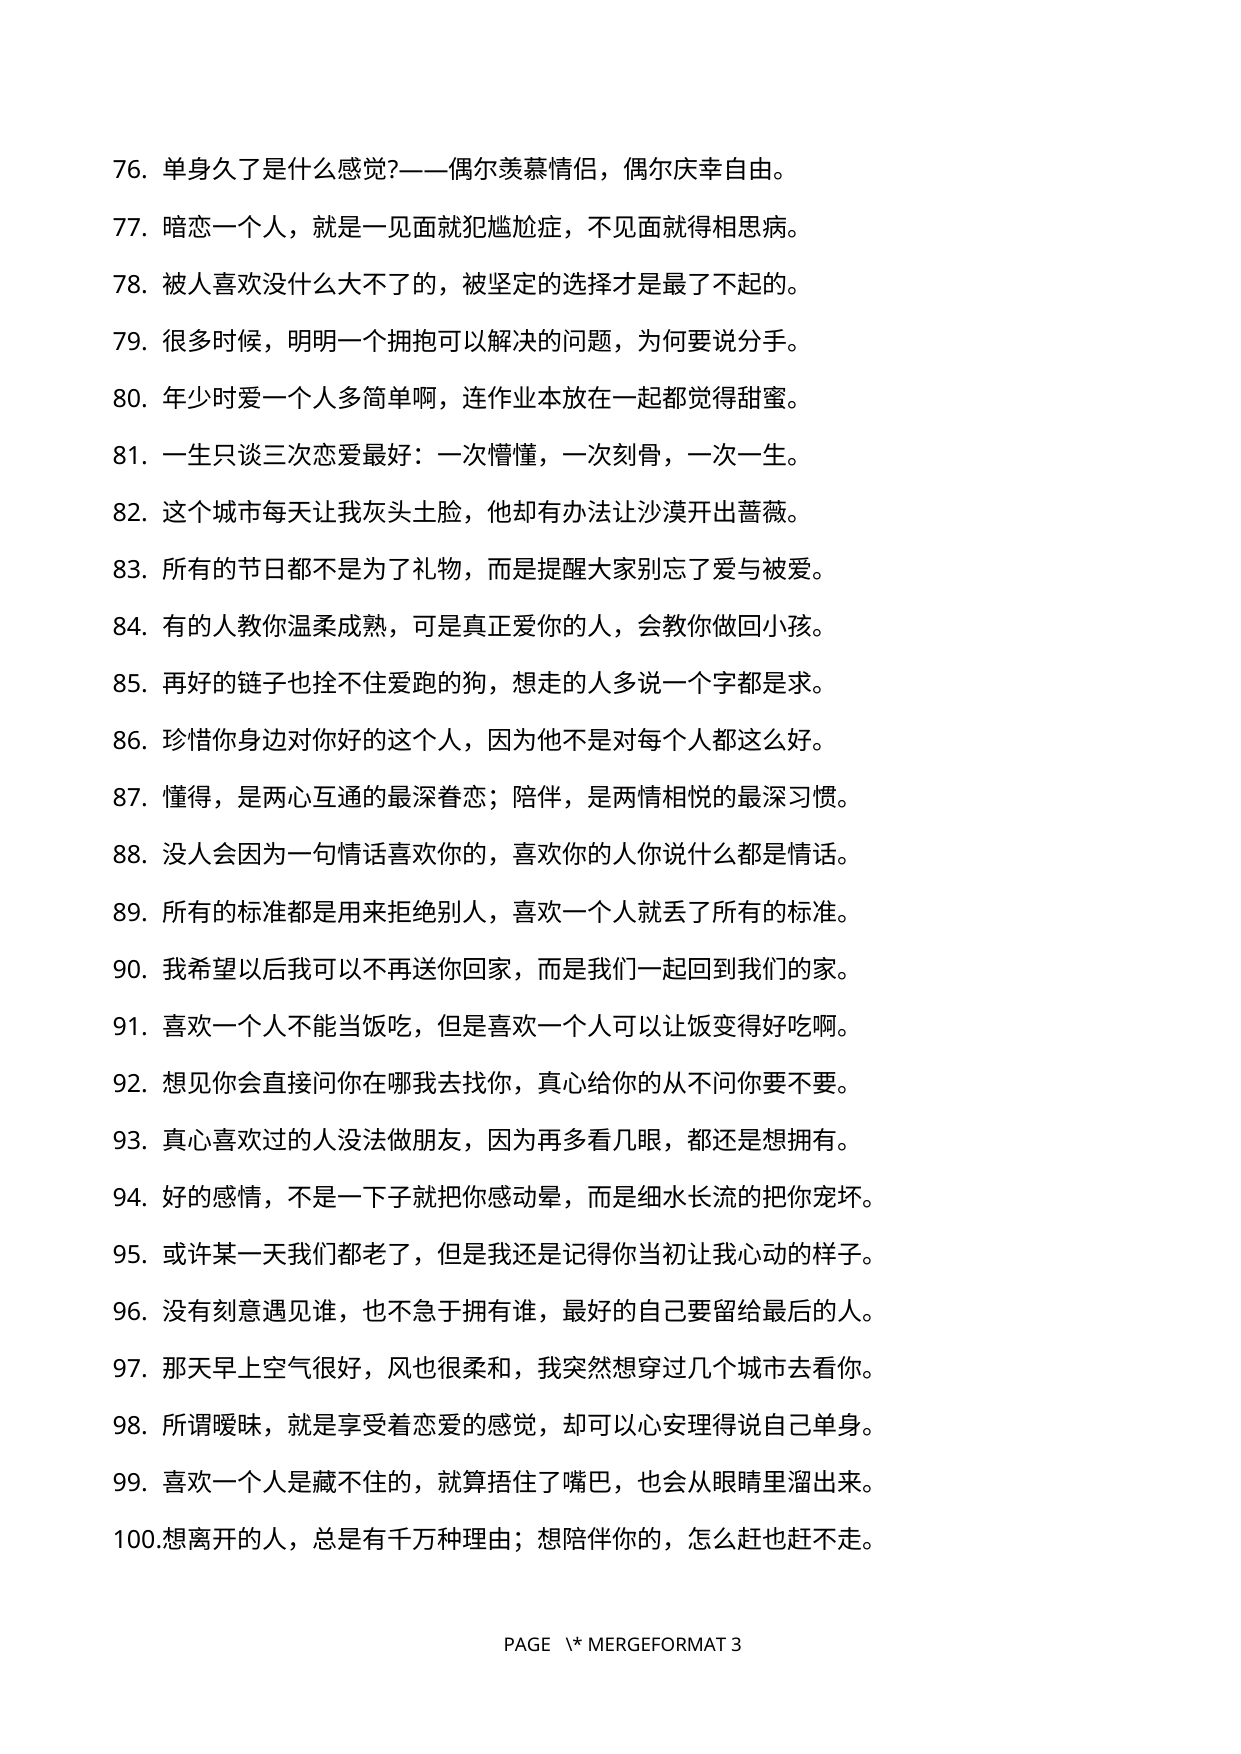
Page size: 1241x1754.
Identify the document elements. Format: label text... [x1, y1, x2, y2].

list 单身久了是什么感觉?——偶尔羡慕情侣，偶尔庆幸自由。 [112, 150, 1128, 186]
list 我希望以后我可以不再送你回家，而是我们一起回到我们的家。 [112, 949, 1128, 985]
list 喜欢一个人是藏不住的，就算捂住了嘴巴，也会从眼睛里溜出来。 [112, 1463, 1128, 1499]
list 真心喜欢过的人没法做朋友，因为再多看几眼，都还是想拥有。 [112, 1120, 1128, 1157]
list 想见你会直接问你在哪我去找你，真心给你的从不问你要不要。 [112, 1063, 1128, 1099]
list 暗恋一个人，就是一见面就犯尴尬症，不见面就得相思病。 [112, 207, 1128, 243]
list 这个城市每天让我灰头土脸，他却有办法让沙漠开出蔷薇。 [112, 492, 1128, 529]
list 没人会因为一句情话喜欢你的，喜欢你的人你说什么都是情话。 [112, 835, 1128, 871]
list 年少时爱一个人多简单啊，连作业本放在一起都觉得甜蜜。 [112, 378, 1128, 414]
list 懂得，是两心互通的最深眷恋；陪伴，是两情相悦的最深习惯。 [112, 778, 1128, 814]
list 或许某一天我们都老了，但是我还是记得你当初让我心动的样子。 [112, 1234, 1128, 1271]
list 所有的节日都不是为了礼物，而是提醒大家别忘了爱与被爱。 [112, 549, 1128, 586]
list 一生只谈三次恋爱最好：一次懵懂，一次刻骨，一次一生。 [112, 435, 1128, 472]
list 被人喜欢没什么大不了的，被坚定的选择才是最了不起的。 [112, 264, 1128, 300]
list 再好的链子也拴不住爱跑的狗，想走的人多说一个字都是求。 [112, 664, 1128, 700]
list 所谓暧昧，就是享受着恋爱的感觉，却可以心安理得说自己单身。 [112, 1406, 1128, 1442]
list 没有刻意遇见谁，也不急于拥有谁，最好的自己要留给最后的人。 [112, 1292, 1128, 1328]
list 珍惜你身边对你好的这个人，因为他不是对每个人都这么好。 [112, 721, 1128, 757]
list 喜欢一个人不能当饭吃，但是喜欢一个人可以让饭变得好吃啊。 [112, 1006, 1128, 1042]
list 想离开的人，总是有千万种理由；想陪伴你的，怎么赶也赶不走。 [112, 1520, 1128, 1556]
list 那天早上空气很好，风也很柔和，我突然想穿过几个城市去看你。 [112, 1349, 1128, 1385]
list 很多时候，明明一个拥抱可以解决的问题，为何要说分手。 [112, 321, 1128, 357]
list 所有的标准都是用来拒绝别人，喜欢一个人就丢了所有的标准。 [112, 892, 1128, 928]
list 有的人教你温柔成熟，可是真正爱你的人，会教你做回小孩。 [112, 607, 1128, 643]
list 好的感情，不是一下子就把你感动晕，而是细水长流的把你宠坏。 [112, 1177, 1128, 1214]
